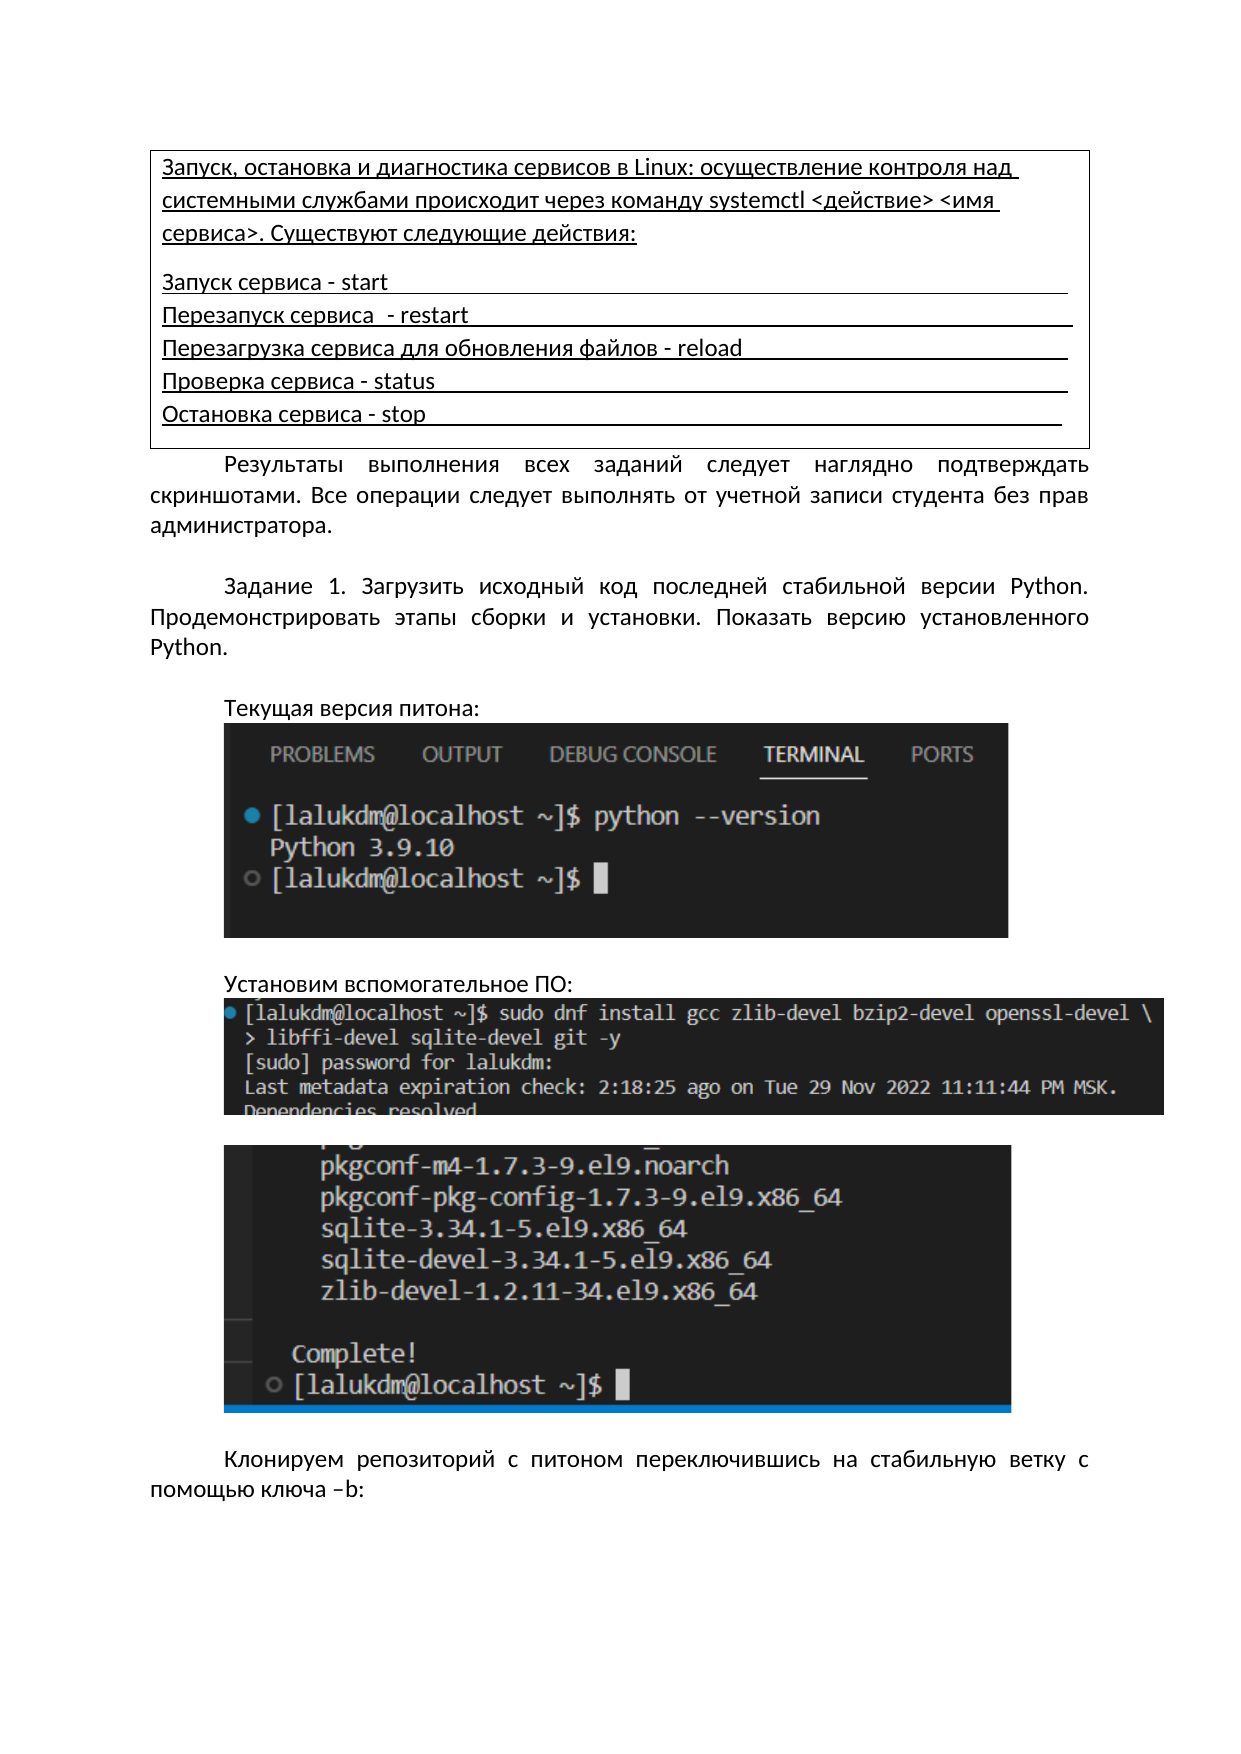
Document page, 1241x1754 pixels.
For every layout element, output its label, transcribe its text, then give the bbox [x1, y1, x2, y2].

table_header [151, 151, 1089, 447]
text Текущая версия питона: [150, 693, 1090, 723]
picture [223, 1145, 1012, 1413]
text Задание 1. Загрузить исходный код последней стабильной версии Python. Продемонстрировать этапы сборки и установки. Показать версию установленного Python. [150, 571, 1090, 662]
picture [223, 998, 1164, 1115]
text Результаты выполнения всех заданий следует наглядно подтверждать скриншотами. Все операции следует выполнять от учетной записи студента без прав администратора. [150, 449, 1090, 540]
picture [223, 723, 1009, 938]
text Установим вспомогательное ПО: [150, 968, 1090, 998]
text Клонируем репозиторий с питоном переключившись на стабильную ветку с помощью ключа –b: [150, 1443, 1090, 1504]
